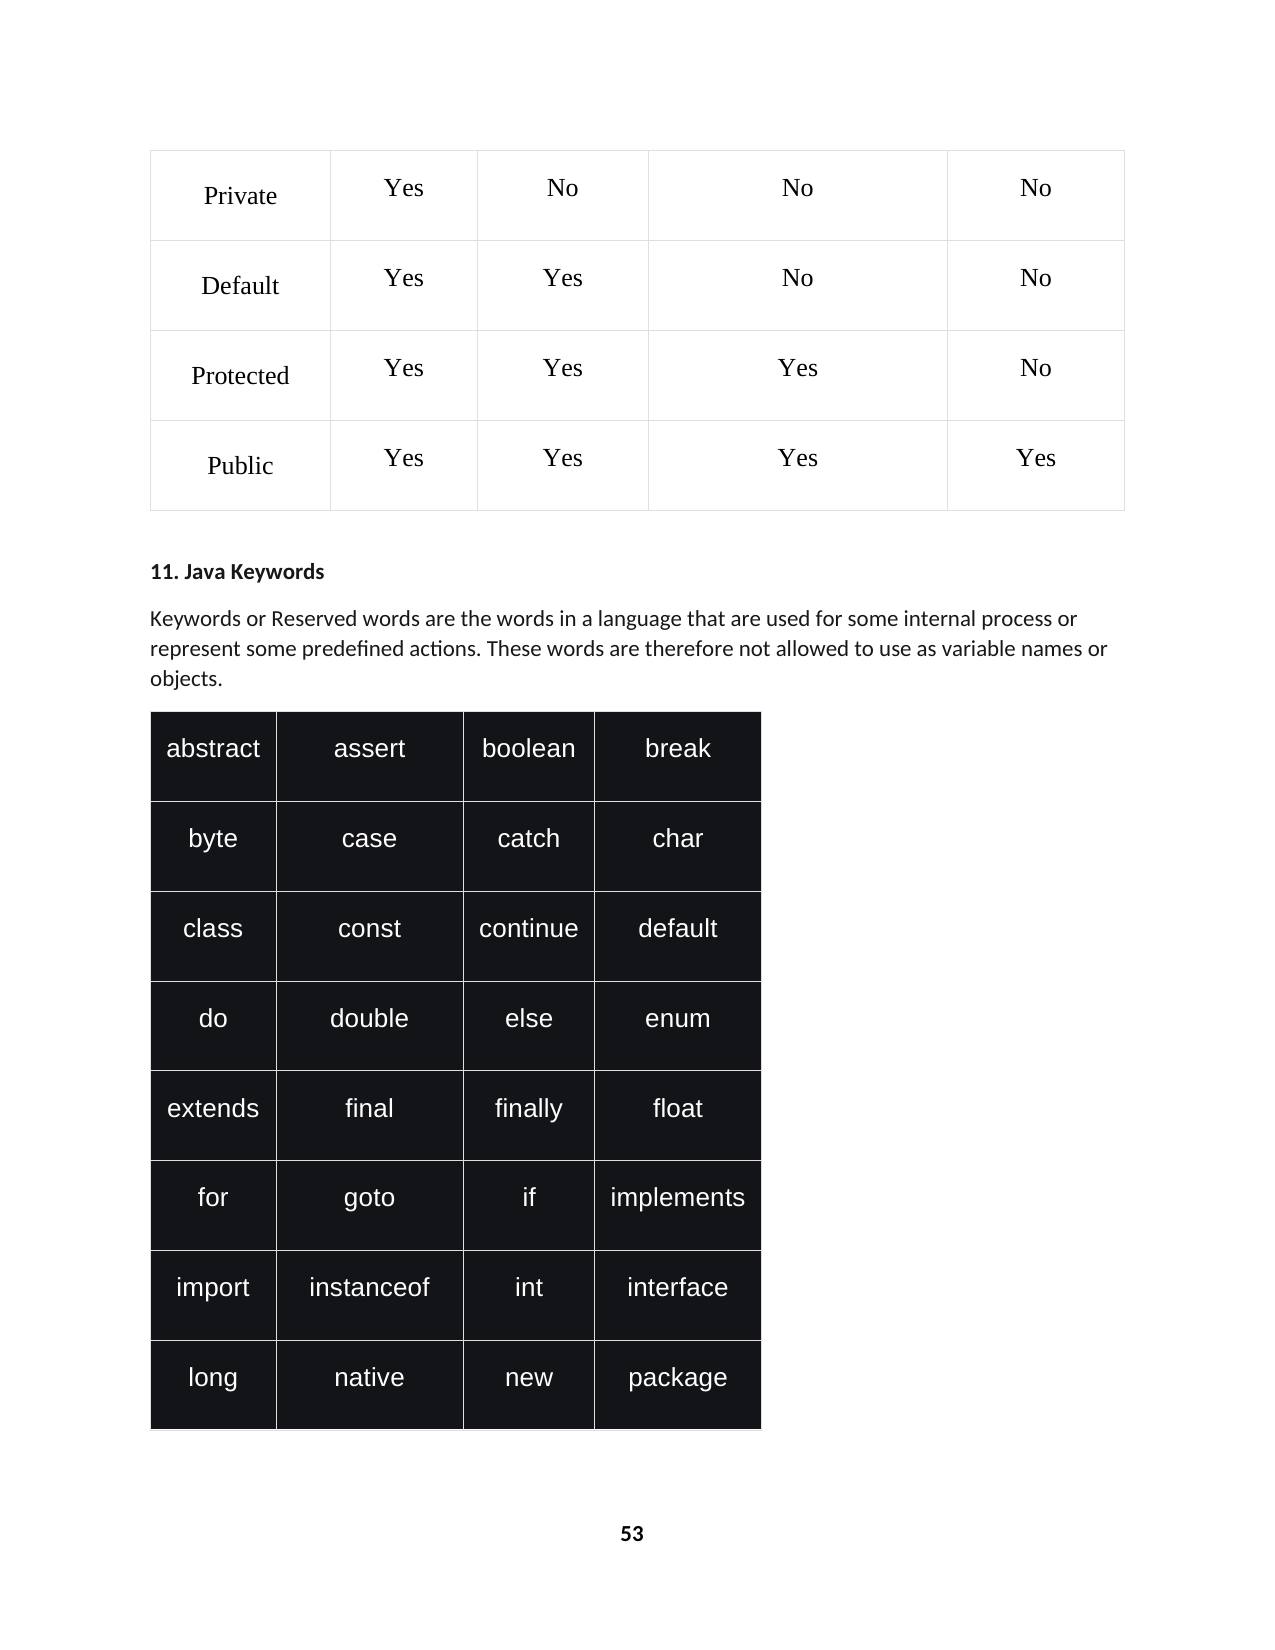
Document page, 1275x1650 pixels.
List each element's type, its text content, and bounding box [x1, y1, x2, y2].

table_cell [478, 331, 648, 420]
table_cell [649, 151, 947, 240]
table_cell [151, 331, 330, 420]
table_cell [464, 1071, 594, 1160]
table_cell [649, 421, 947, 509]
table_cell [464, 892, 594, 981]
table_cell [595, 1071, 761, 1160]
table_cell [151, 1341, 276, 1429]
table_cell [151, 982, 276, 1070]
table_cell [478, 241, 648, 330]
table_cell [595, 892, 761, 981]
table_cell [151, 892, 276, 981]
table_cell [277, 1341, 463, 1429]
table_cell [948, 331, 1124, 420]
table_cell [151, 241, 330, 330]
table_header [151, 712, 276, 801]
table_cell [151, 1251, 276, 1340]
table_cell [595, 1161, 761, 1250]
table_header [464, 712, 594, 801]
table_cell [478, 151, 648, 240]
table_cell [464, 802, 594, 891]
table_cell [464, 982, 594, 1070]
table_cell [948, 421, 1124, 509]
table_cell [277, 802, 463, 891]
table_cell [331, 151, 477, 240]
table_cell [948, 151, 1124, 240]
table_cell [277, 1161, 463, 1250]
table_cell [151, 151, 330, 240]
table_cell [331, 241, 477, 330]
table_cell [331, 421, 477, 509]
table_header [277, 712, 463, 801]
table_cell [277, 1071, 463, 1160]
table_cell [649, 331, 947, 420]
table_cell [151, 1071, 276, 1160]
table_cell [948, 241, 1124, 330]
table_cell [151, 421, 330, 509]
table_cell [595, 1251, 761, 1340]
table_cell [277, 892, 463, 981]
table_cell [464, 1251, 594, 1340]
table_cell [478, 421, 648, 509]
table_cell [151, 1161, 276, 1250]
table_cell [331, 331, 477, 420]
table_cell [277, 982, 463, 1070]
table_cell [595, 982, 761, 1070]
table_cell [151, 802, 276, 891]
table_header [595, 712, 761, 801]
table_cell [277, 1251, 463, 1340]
text Keywords or Reserved words are the words in a language that are used for some internal process or represent some predefined actions. These words are therefore not allowed to use as variable names or objects. [150, 604, 1125, 692]
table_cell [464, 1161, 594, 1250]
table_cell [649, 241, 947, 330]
text 11. Java Keywords [150, 557, 1125, 585]
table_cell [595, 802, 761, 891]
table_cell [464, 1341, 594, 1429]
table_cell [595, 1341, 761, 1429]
